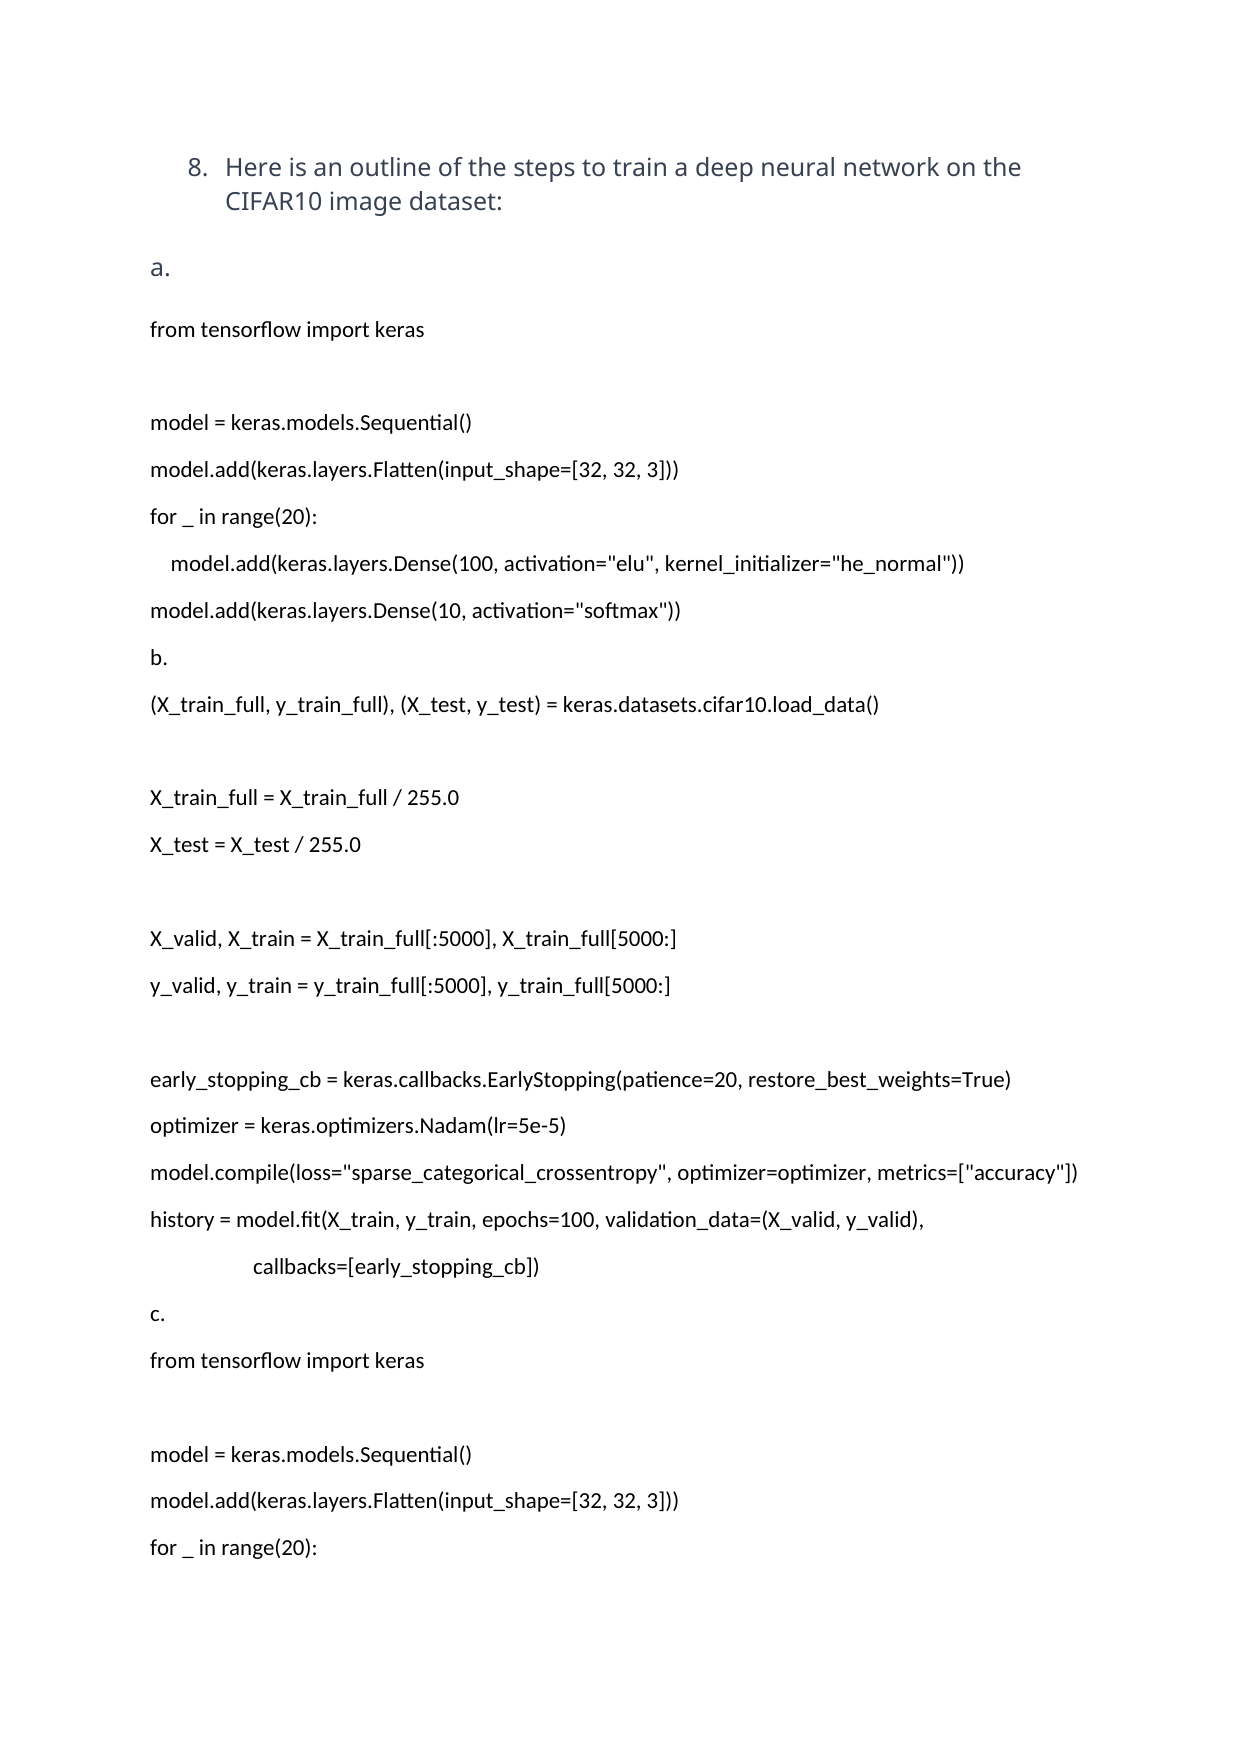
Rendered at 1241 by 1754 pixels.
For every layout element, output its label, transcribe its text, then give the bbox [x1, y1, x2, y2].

text callbacks=[early_stopping_cb]) [150, 1252, 1090, 1280]
text (X_train_full, y_train_full), (X_test, y_test) = keras.datasets.cifar10.load_data() [150, 690, 1090, 718]
text from tensorflow import keras [150, 1346, 1090, 1374]
text b. [150, 643, 1090, 671]
text X_test = X_test / 255.0 [150, 830, 1090, 858]
text model.add(keras.layers.Flatten(input_shape=[32, 32, 3])) [150, 455, 1090, 483]
text for _ in range(20): [150, 502, 1090, 530]
text early_stopping_cb = keras.callbacks.EarlyStopping(patience=20, restore_best_weights=True) [150, 1065, 1090, 1093]
text X_valid, X_train = X_train_full[:5000], X_train_full[5000:] [150, 924, 1090, 952]
text model = keras.models.Sequential() [150, 408, 1090, 436]
text model = keras.models.Sequential() [150, 1440, 1090, 1468]
text model.add(keras.layers.Dense(100, activation="elu", kernel_initializer="he_normal")) [150, 549, 1090, 577]
text y_valid, y_train = y_train_full[:5000], y_train_full[5000:] [150, 971, 1090, 999]
text optimizer = keras.optimizers.Nadam(lr=5e-5) [150, 1112, 1090, 1139]
text model.add(keras.layers.Flatten(input_shape=[32, 32, 3])) [150, 1487, 1090, 1514]
text model.compile(loss="sparse_categorical_crossentropy", optimizer=optimizer, metrics=["accuracy"]) [150, 1158, 1090, 1186]
text X_train_full = X_train_full / 255.0 [150, 783, 1090, 811]
text c. [150, 1299, 1090, 1327]
text model.add(keras.layers.Dense(10, activation="softmax")) [150, 596, 1090, 624]
text history = model.fit(X_train, y_train, epochs=100, validation_data=(X_valid, y_valid), [150, 1205, 1090, 1233]
text for _ in range(20): [150, 1533, 1090, 1561]
list Here is an outline of the steps to train a deep neural network on the CIFAR10 image dataset: [187, 150, 1090, 218]
text from tensorflow import keras [150, 315, 1090, 343]
text a. [150, 249, 1090, 283]
